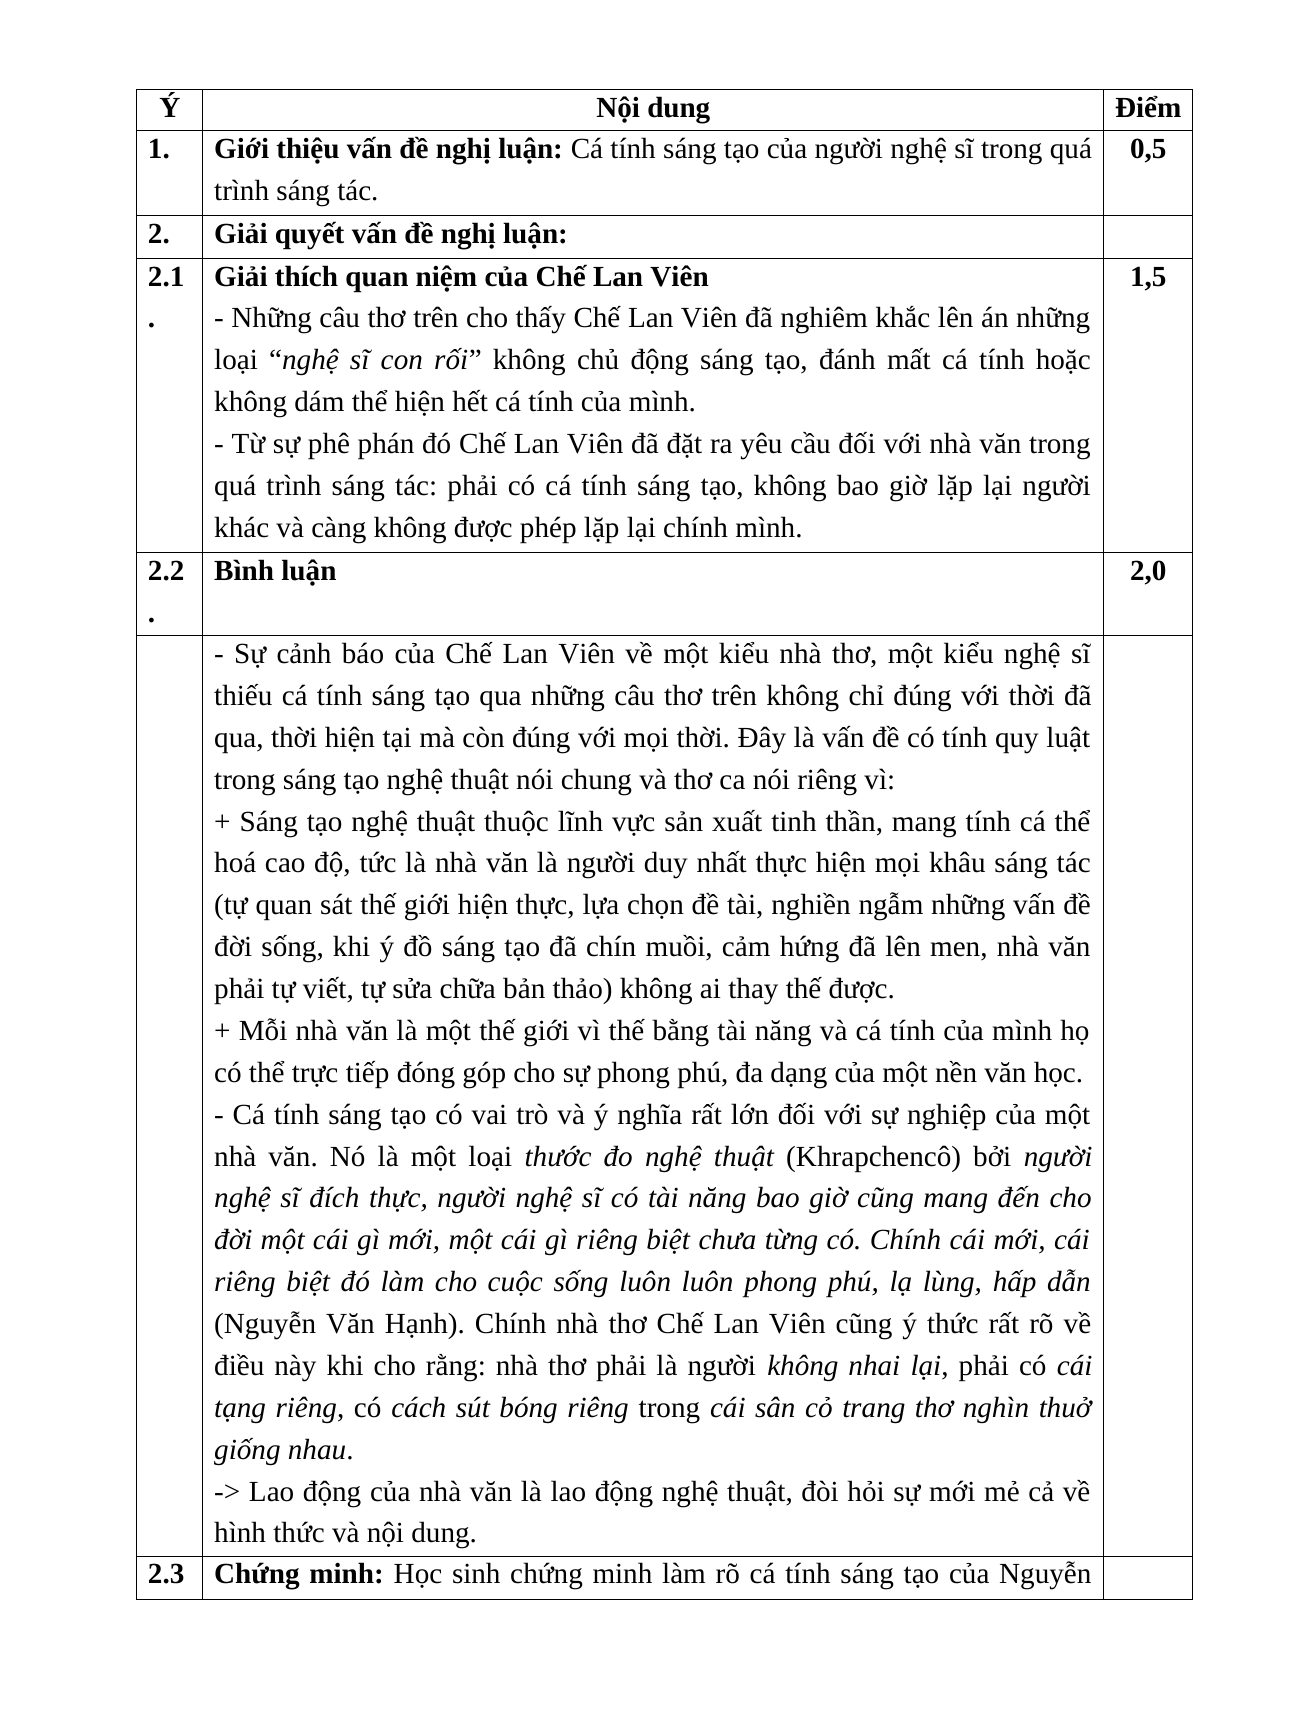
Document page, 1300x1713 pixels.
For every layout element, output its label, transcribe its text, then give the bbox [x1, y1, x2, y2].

table_cell 1. [137, 131, 202, 215]
table_header Điểm [1104, 90, 1192, 130]
table_cell [137, 636, 202, 1556]
table_cell 0,5 [1104, 131, 1192, 215]
table_cell Giải thích quan niệm của Chế Lan Viên - Những câu thơ trên cho thấy Chế Lan Viên đã nghiêm khắc lên án những loại “nghệ sĩ con rối” không chủ động sáng tạo, đánh mất cá tính hoặc không dám thể hiện hết cá tính của mình. - Từ sự phê phán đó Chế Lan Viên đã đặt ra yêu cầu đối với nhà văn trong quá trình sáng tác: phải có cá tính sáng tạo, không bao giờ lặp lại người khác và càng không được phép lặp lại chính mình. [203, 259, 1103, 552]
table_cell 1,5 [1104, 259, 1192, 552]
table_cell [203, 1557, 1103, 1598]
table_cell 2. [137, 216, 202, 258]
table_cell 2.2. [137, 553, 202, 635]
table_cell 2.3. [137, 1557, 202, 1598]
table_cell Bình luận [203, 553, 1103, 635]
table_header Nội dung [203, 90, 1103, 130]
table_header Ý [137, 90, 202, 130]
table_cell 2.1. [137, 259, 202, 552]
table_cell [1104, 216, 1192, 258]
table_cell 2,0 [1104, 553, 1192, 635]
table_cell Giải quyết vấn đề nghị luận: [203, 216, 1103, 258]
table_cell [1104, 636, 1192, 1556]
table_cell - Sự cảnh báo của Chế Lan Viên về một kiểu nhà thơ, một kiểu nghệ sĩ thiếu cá tính sáng tạo qua những câu thơ trên không chỉ đúng với thời đã qua, thời hiện tại mà còn đúng với mọi thời. Đây là vấn đề có tính quy luật trong sáng tạo nghệ thuật nói chung và thơ ca nói riêng vì: + Sáng tạo nghệ thuật thuộc lĩnh vực sản xuất tinh thần, mang tính cá thể hoá cao độ, tức là nhà văn là người duy nhất thực hiện mọi khâu sáng tác (tự quan sát thế giới hiện thực, lựa chọn đề tài, nghiền ngẫm những vấn đề đời sống, khi ý đồ sáng tạo đã chín muồi, cảm hứng đã lên men, nhà văn phải tự viết, tự sửa chữa bản thảo) không ai thay thế được. + Mỗi nhà văn là một thế giới vì thế bằng tài năng và cá tính của mình họ có thể trực tiếp đóng góp cho sự phong phú, đa dạng của một nền văn học. - Cá tính sáng tạo có vai trò và ý nghĩa rất lớn đối với sự nghiệp của một nhà văn. Nó là một loại thước đo nghệ thuật (Khrapchencô) bởi người nghệ sĩ đích thực, người nghệ sĩ có tài năng bao giờ cũng mang đến cho đời một cái gì mới, một cái gì riêng biệt chưa từng có. Chính cái mới, cái riêng biệt đó làm cho cuộc sống luôn luôn phong phú, lạ lùng, hấp dẫn (Nguyễn Văn Hạnh). Chính nhà thơ Chế Lan Viên cũng ý thức rất rõ về điều này khi cho rằng: nhà thơ phải là người không nhai lại, phải có cái tạng riêng, có cách sút bóng riêng trong cái sân cỏ trang thơ nghìn thuở giống nhau. -> Lao động của nhà văn là lao động nghệ thuật, đòi hỏi sự mới mẻ cả về hình thức và nội dung. [203, 636, 1103, 1556]
table_cell [1104, 1557, 1192, 1598]
table_cell Giới thiệu vấn đề nghị luận: Cá tính sáng tạo của người nghệ sĩ trong quá trình sáng tác. [203, 131, 1103, 215]
